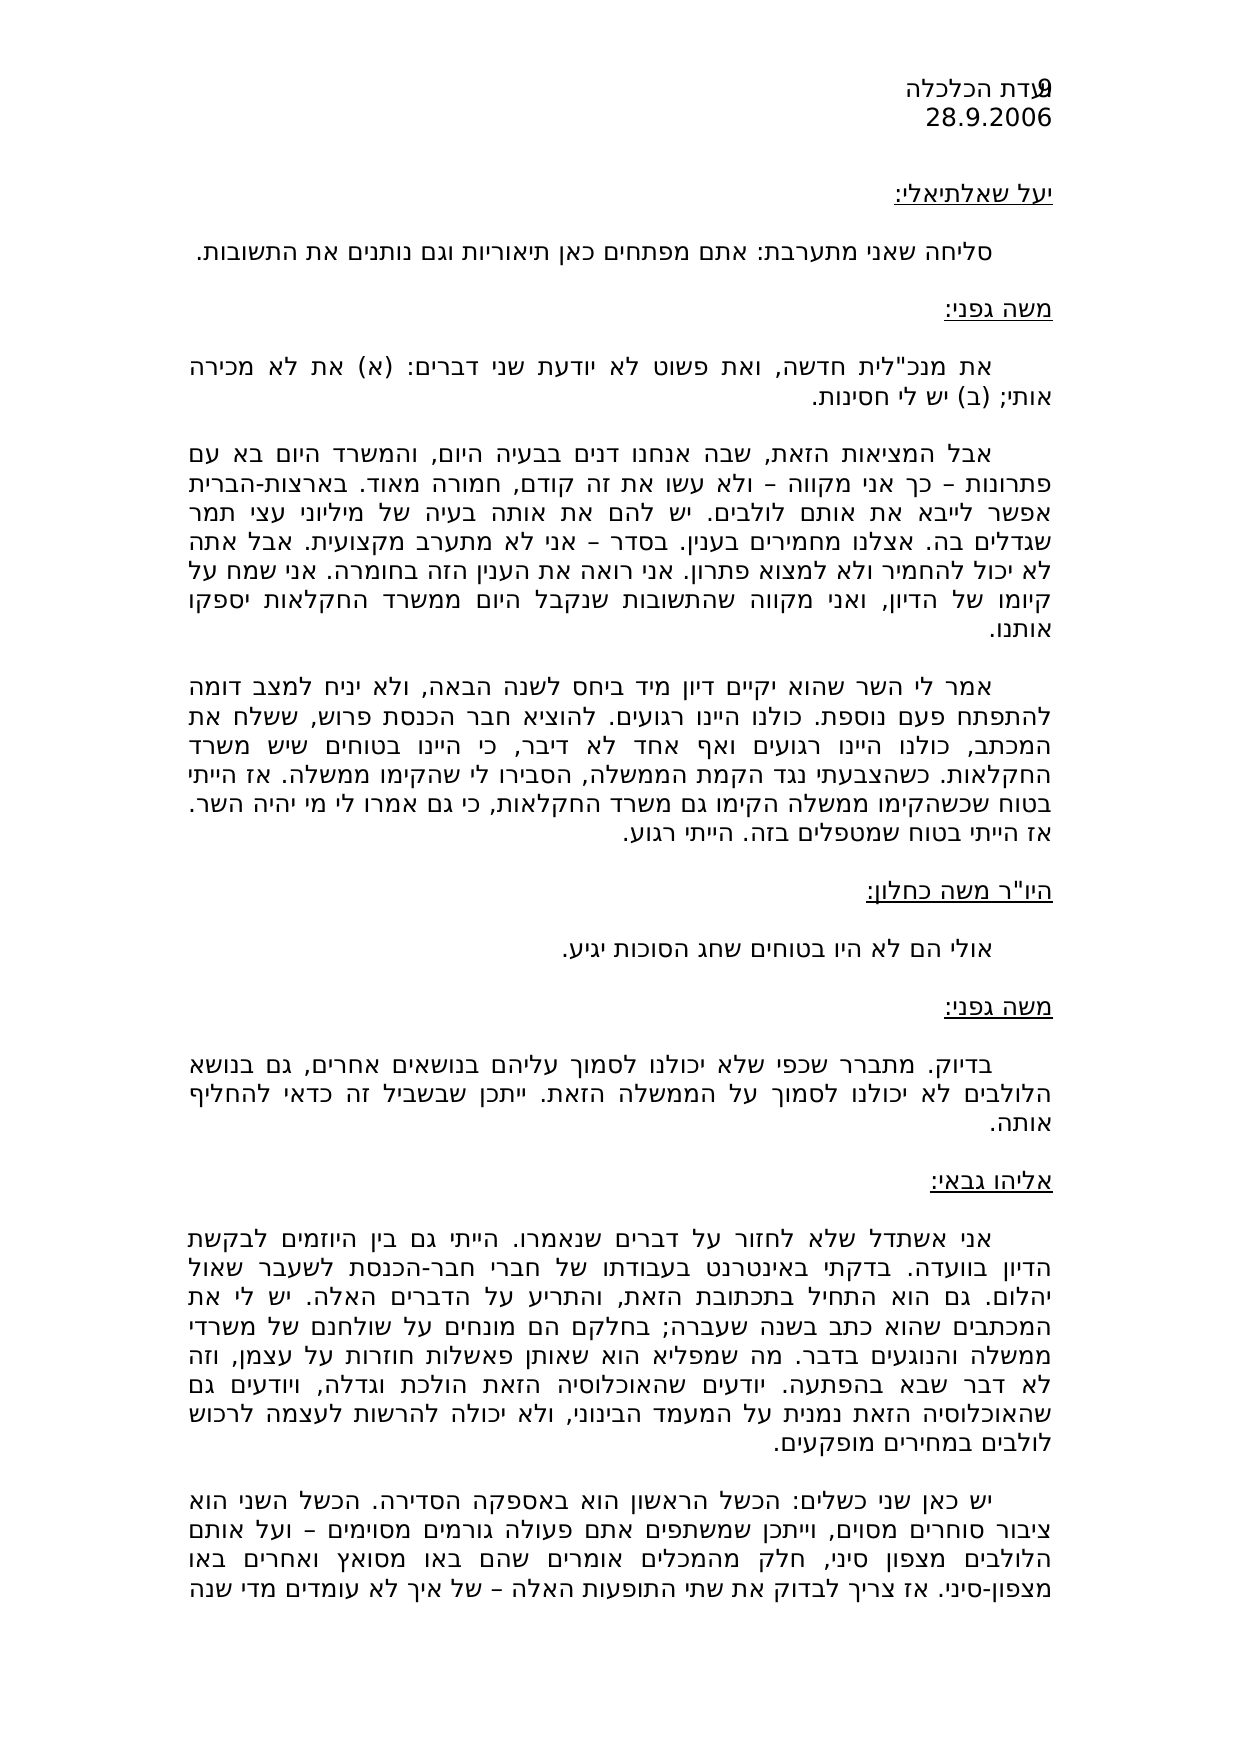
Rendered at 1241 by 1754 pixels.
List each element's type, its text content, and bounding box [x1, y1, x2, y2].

text סליחה שאני מתערבת: אתם מפתחים כאן תיאוריות וגם נותנים את התשובות. [187, 237, 1053, 266]
text היו"ר משה כחלון: [187, 876, 1053, 905]
text משה גפני: [187, 294, 1053, 324]
text אולי הם לא היו בטוחים שחג הסוכות יגיע. [187, 934, 1053, 963]
text את מנכ"לית חדשה, ואת פשוט לא יודעת שני דברים: (א) את לא מכירה אותי; (ב) יש לי חסינות. [187, 352, 1053, 411]
text אמר לי השר שהוא יקיים דיון מיד ביחס לשנה הבאה, ולא יניח למצב דומה להתפתח פעם נוספת. כולנו היינו רגועים. להוציא חבר הכנסת פרוש, ששלח את המכתב, כולנו היינו רגועים ואף אחד לא דיבר, כי היינו בטוחים שיש משרד החקלאות. כשהצבעתי נגד הקמת הממשלה, הסבירו לי שהקימו ממשלה. אז הייתי בטוח שכשהקימו ממשלה הקימו גם משרד החקלאות, כי גם אמרו לי מי יהיה השר. אז הייתי בטוח שמטפלים בזה. הייתי רגוע. [187, 672, 1053, 847]
text יעל שאלתיאלי: [187, 179, 1053, 208]
subtitle אליהו גבאי: [187, 1166, 1053, 1195]
text משה גפני: [187, 992, 1053, 1021]
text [187, 1486, 1053, 1603]
text אני אשתדל שלא לחזור על דברים שנאמרו. הייתי גם בין היוזמים לבקשת הדיון בוועדה. בדקתי באינטרנט בעבודתו של חברי חבר-הכנסת לשעבר שאול יהלום. גם הוא התחיל בתכתובת הזאת, והתריע על הדברים האלה. יש לי את המכתבים שהוא כתב בשנה שעברה; בחלקם הם מונחים על שולחנם של משרדי ממשלה והנוגעים בדבר. מה שמפליא הוא שאותן פאשלות חוזרות על עצמן, וזה לא דבר שבא בהפתעה. יודעים שהאוכלוסיה הזאת הולכת וגדלה, ויודעים גם שהאוכלוסיה הזאת נמנית על המעמד הבינוני, ולא יכולה להרשות לעצמה לרכוש לולבים במחירים מופקעים. [187, 1224, 1053, 1457]
text אבל המציאות הזאת, שבה אנחנו דנים בבעיה היום, והמשרד היום בא עם פתרונות – כך אני מקווה – ולא עשו את זה קודם, חמורה מאוד. בארצות-הברית אפשר לייבא את אותם לולבים. יש להם את אותה בעיה של מיליוני עצי תמר שגדלים בה. אצלנו מחמירים בענין. בסדר – אני לא מתערב מקצועית. אבל אתה לא יכול להחמיר ולא למצוא פתרון. אני רואה את הענין הזה בחומרה. אני שמח על קיומו של הדיון, ואני מקווה שהתשובות שנקבל היום ממשרד החקלאות יספקו אותנו. [187, 439, 1053, 644]
text בדיוק. מתברר שכפי שלא יכולנו לסמוך עליהם בנושאים אחרים, גם בנושא הלולבים לא יכולנו לסמוך על הממשלה הזאת. ייתכן שבשביל זה כדאי להחליף אותה. [187, 1050, 1053, 1137]
